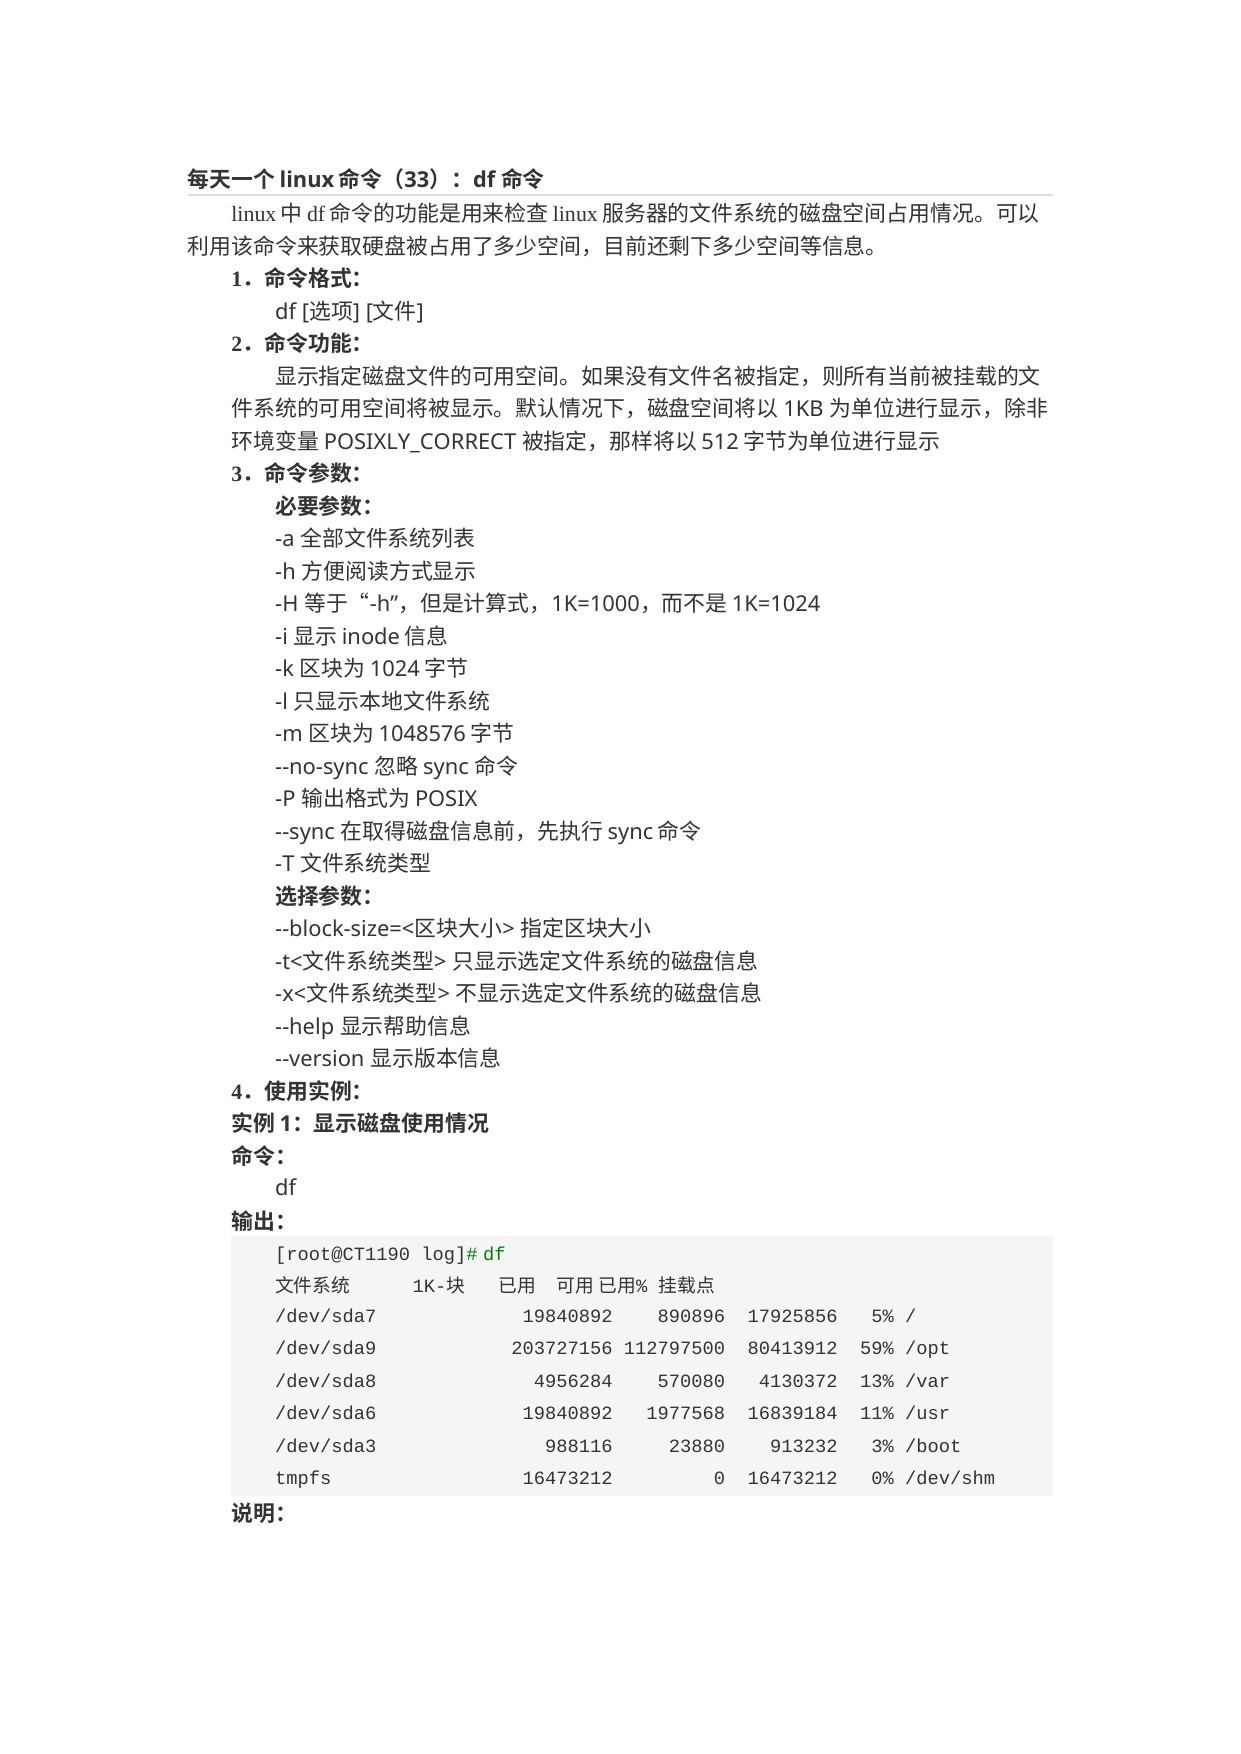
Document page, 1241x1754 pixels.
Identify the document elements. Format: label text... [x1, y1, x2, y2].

text 2．命令功能： [187, 326, 1053, 358]
text -l 只显示本地文件系统 [231, 683, 1053, 716]
text -m 区块为1048576字节 [231, 716, 1053, 748]
text -k 区块为1024字节 [231, 651, 1053, 683]
text -h 方便阅读方式显示 [231, 553, 1053, 586]
text --block-size=<区块大小> 指定区块大小 [231, 911, 1053, 943]
text --no-sync 忽略 sync 命令 [231, 748, 1053, 781]
text -x<文件系统类型> 不显示选定文件系统的磁盘信息 [231, 976, 1053, 1008]
text --version 显示版本信息 [231, 1041, 1053, 1073]
text tmpfs 16473212 0 16473212 0% /dev/shm [231, 1463, 1053, 1496]
text 3．命令参数： [187, 456, 1053, 488]
text 输出： [187, 1203, 1053, 1236]
text 4．使用实例： [187, 1073, 1053, 1106]
text 1．命令格式： [187, 261, 1053, 293]
text -P 输出格式为POSIX [231, 781, 1053, 813]
text -T 文件系统类型 [231, 846, 1053, 878]
text 实例1：显示磁盘使用情况 [187, 1106, 1053, 1138]
text /dev/sda8 4956284 570080 4130372 13% /var [231, 1366, 1053, 1398]
text 必要参数： [231, 488, 1053, 521]
text -a 全部文件系统列表 [231, 521, 1053, 553]
text 说明： [187, 1496, 1053, 1528]
text --sync 在取得磁盘信息前，先执行sync命令 [231, 813, 1053, 846]
text linux中df命令的功能是用来检查linux服务器的文件系统的磁盘空间占用情况。可以利用该命令来获取硬盘被占用了多少空间，目前还剩下多少空间等信息。 [187, 196, 1053, 261]
text 每天一个linux命令（33）：df 命令 [187, 162, 1053, 196]
text 文件系统 1K-块 已用 可用 已用% 挂载点 [231, 1268, 1053, 1301]
text --help 显示帮助信息 [231, 1008, 1053, 1041]
text /dev/sda9 203727156 112797500 80413912 59% /opt [231, 1333, 1053, 1366]
text [root@CT1190 log]# df [231, 1236, 1053, 1268]
text -H 等于“-h”，但是计算式，1K=1000，而不是1K=1024 [231, 586, 1053, 618]
text df [231, 1171, 1053, 1203]
text df [选项] [文件] [231, 293, 1053, 326]
text -t<文件系统类型> 只显示选定文件系统的磁盘信息 [231, 943, 1053, 976]
text /dev/sda3 988116 23880 913232 3% /boot [231, 1431, 1053, 1463]
text 显示指定磁盘文件的可用空间。如果没有文件名被指定，则所有当前被挂载的文件系统的可用空间将被显示。默认情况下，磁盘空间将以 1KB 为单位进行显示，除非环境变量 POSIXLY_CORRECT 被指定，那样将以512字节为单位进行显示 [231, 358, 1053, 456]
text /dev/sda7 19840892 890896 17925856 5% / [231, 1301, 1053, 1333]
text /dev/sda6 19840892 1977568 16839184 11% /usr [231, 1398, 1053, 1431]
text -i 显示inode信息 [231, 618, 1053, 651]
text 命令： [187, 1138, 1053, 1171]
text 选择参数： [231, 878, 1053, 911]
